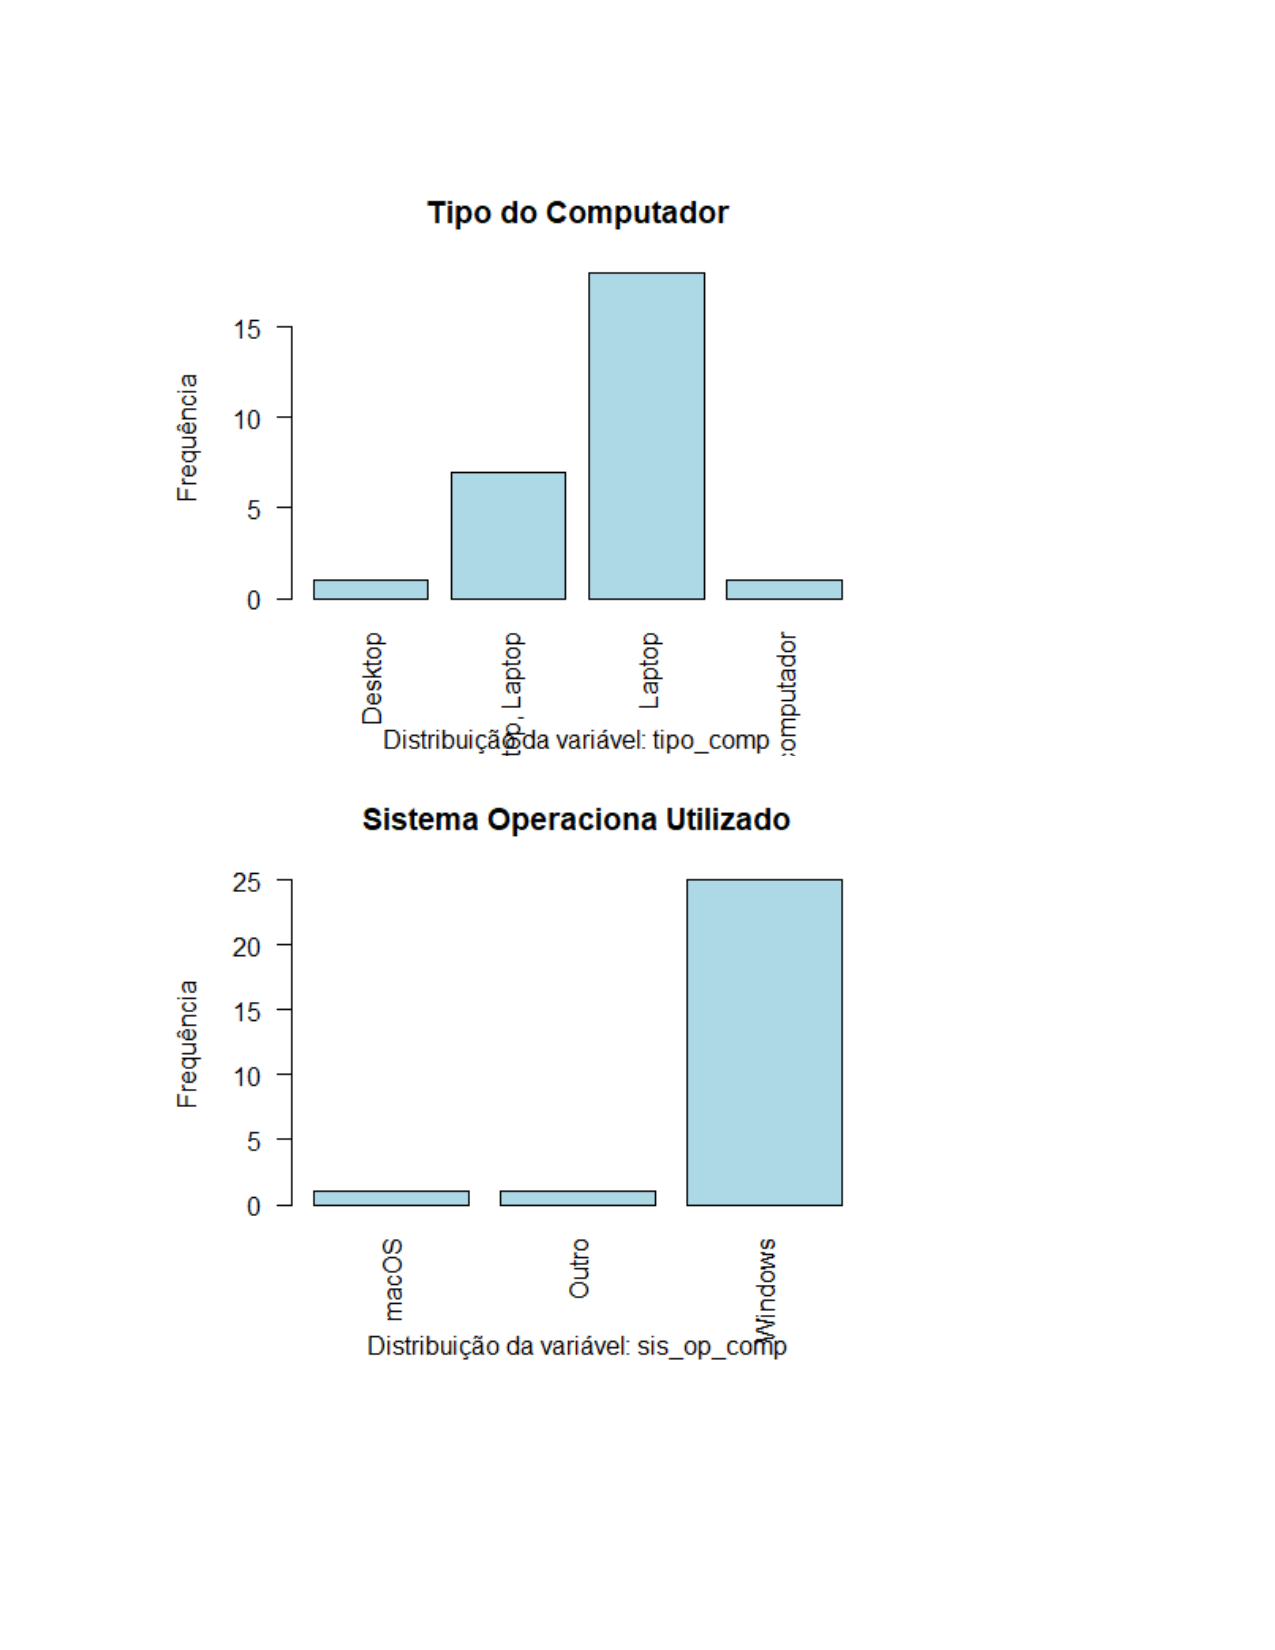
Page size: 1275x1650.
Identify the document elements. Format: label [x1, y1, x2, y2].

picture [168, 150, 927, 1363]
